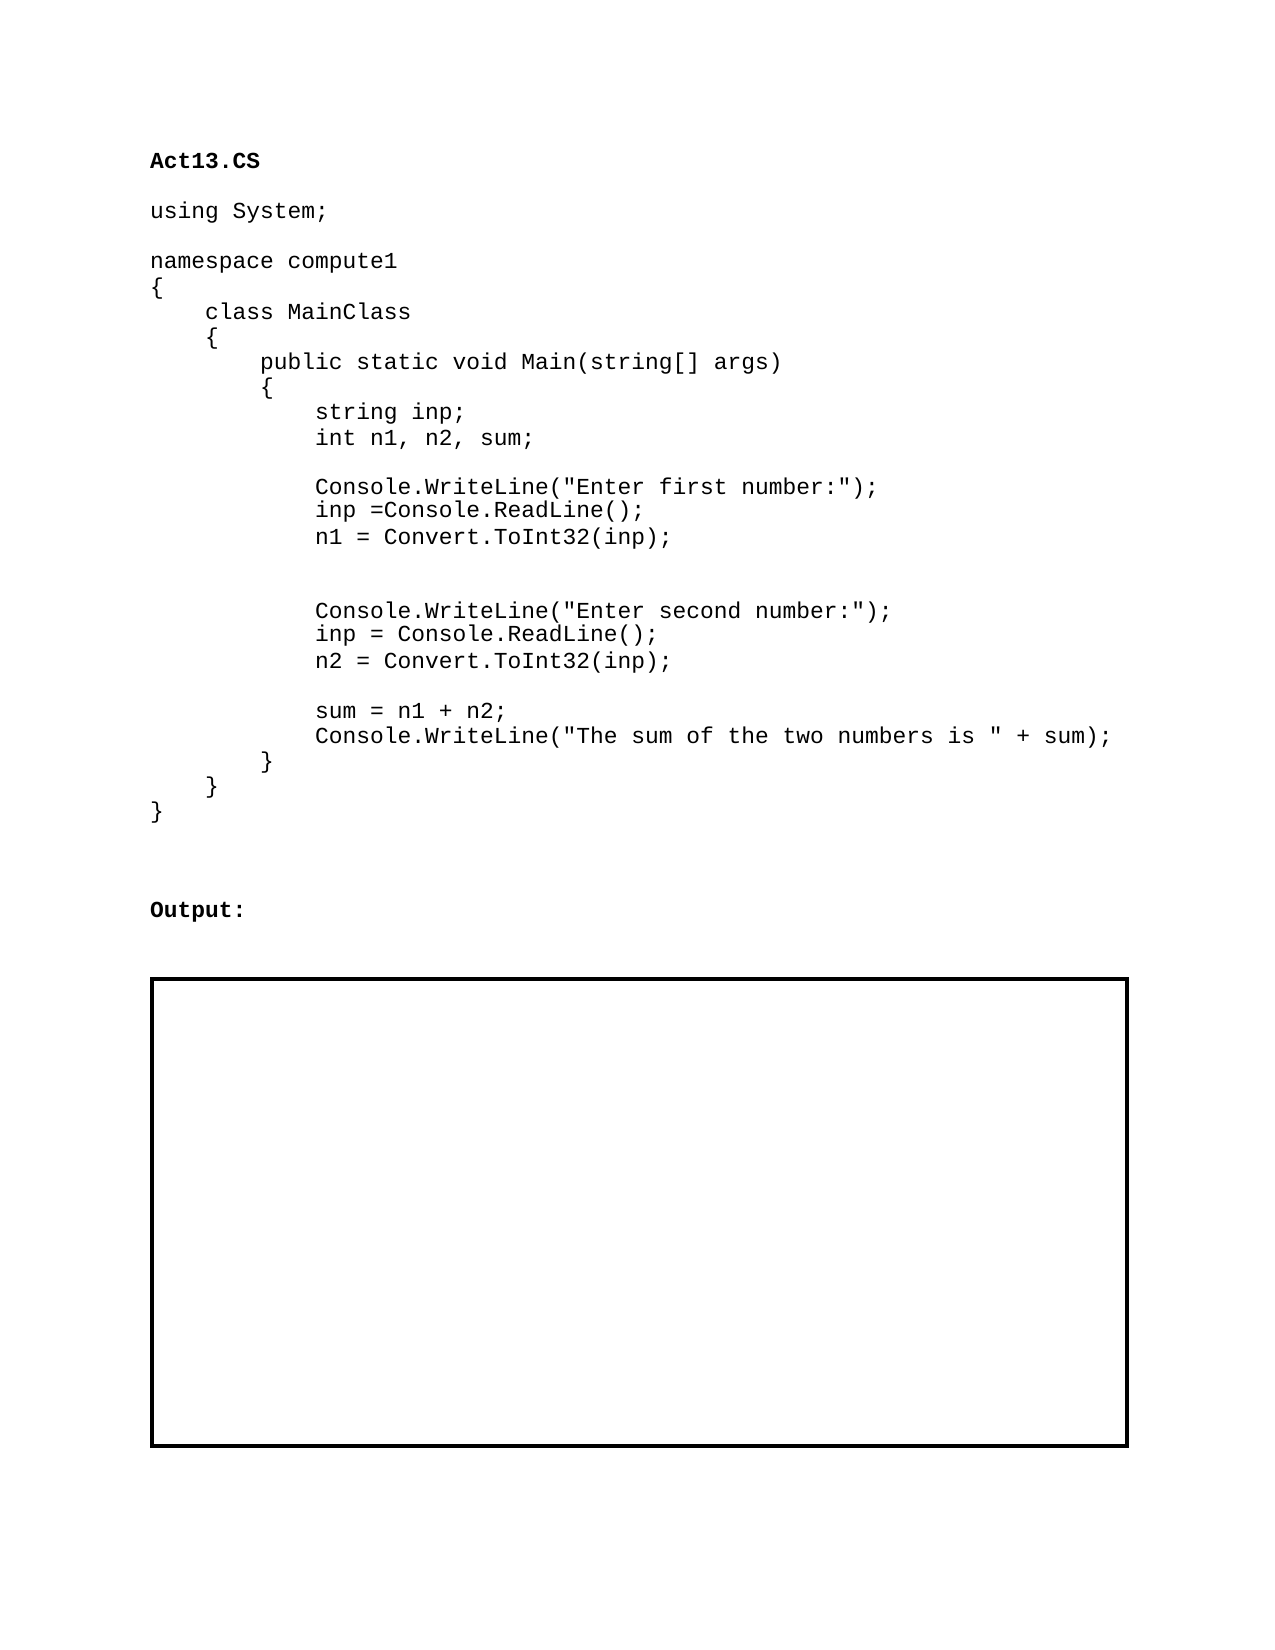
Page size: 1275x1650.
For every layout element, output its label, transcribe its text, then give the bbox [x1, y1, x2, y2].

text } [260, 748, 1125, 773]
text string inp; [315, 399, 1125, 424]
text Console.WriteLine("Enter first number:"); inp =Console.ReadLine(); [315, 475, 881, 524]
text Console.WriteLine("Enter second number:"); inp = Console.ReadLine(); [315, 599, 895, 648]
text } [150, 798, 1125, 824]
text { [260, 374, 1125, 399]
text int n1, n2, sum; [315, 424, 1125, 450]
text } [205, 773, 1125, 798]
text class MainClass [205, 299, 1125, 324]
text n1 = Convert.ToInt32(inp); [315, 524, 1125, 549]
text Console.WriteLine("The sum of the two numbers is " + sum); [315, 723, 1125, 748]
text using System; namespace compute1 [150, 175, 400, 275]
text Act13.CS [150, 149, 1125, 175]
text n2 = Convert.ToInt32(inp); [315, 648, 1125, 674]
text sum = n1 + n2; [315, 698, 1125, 723]
subtitle Output: [150, 898, 1125, 924]
text { [205, 324, 1125, 349]
text public static void Main(string[] args) [260, 349, 1125, 374]
text { [150, 275, 1125, 299]
